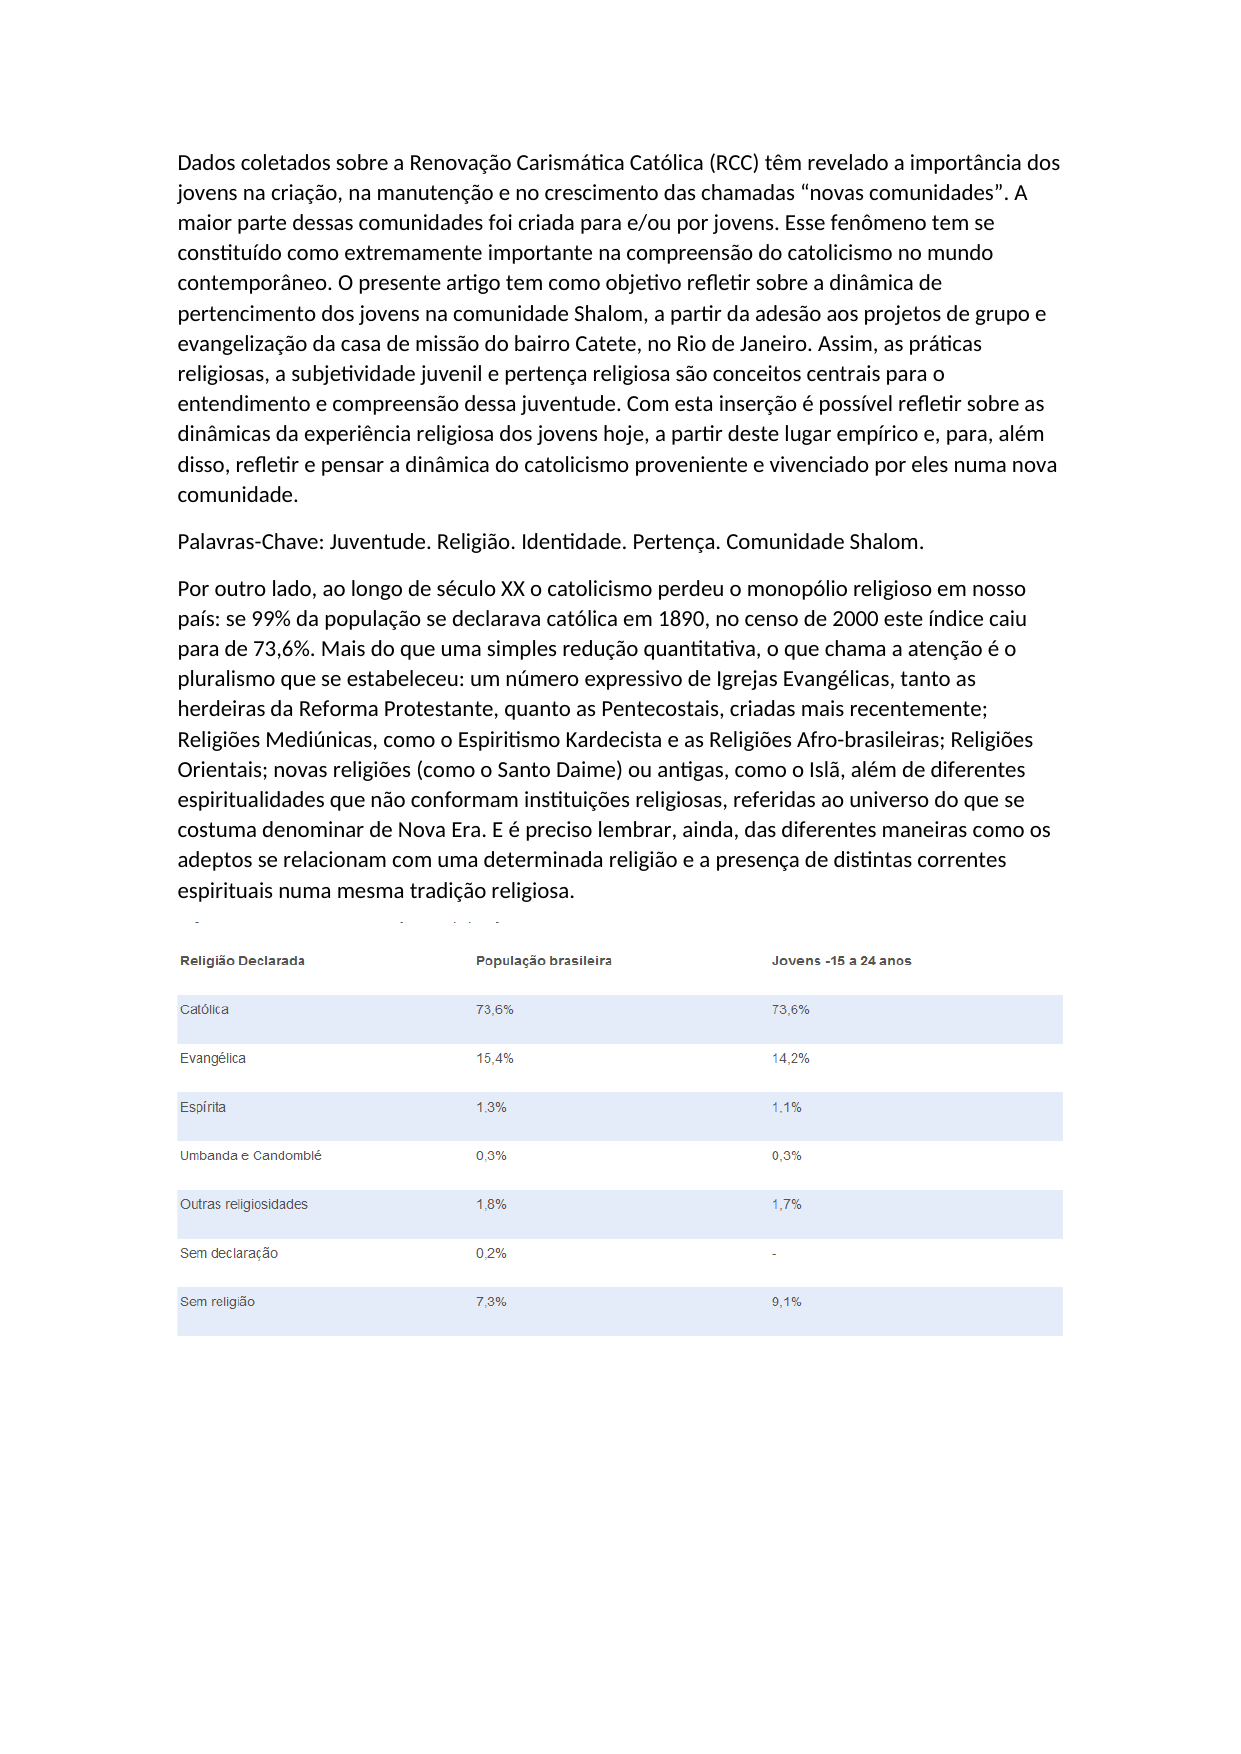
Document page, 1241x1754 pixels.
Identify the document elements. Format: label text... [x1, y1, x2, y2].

picture [177, 922, 1063, 1345]
text Por outro lado, ao longo de século XX o catolicismo perdeu o monopólio religioso em nosso país: se 99% da população se declarava católica em 1890, no censo de 2000 este índice caiu para de 73,6%. Mais do que uma simples redução quantitativa, o que chama a atenção é o pluralismo que se estabeleceu: um número expressivo de Igrejas Evangélicas, tanto as herdeiras da Reforma Protestante, quanto as Pentecostais, criadas mais recentemente; Religiões Mediúnicas, como o Espiritismo Kardecista e as Religiões Afro-brasileiras; Religiões Orientais; novas religiões (como o Santo Daime) ou antigas, como o Islã, além de diferentes espiritualidades que não conformam instituições religiosas, referidas ao universo do que se costuma denominar de Nova Era. E é preciso lembrar, ainda, das diferentes maneiras como os adeptos se relacionam com uma determinada religião e a presença de distintas correntes espirituais numa mesma tradição religiosa. [177, 574, 1063, 904]
text Dados coletados sobre a Renovação Carismática Católica (RCC) têm revelado a importância dos jovens na criação, na manutenção e no crescimento das chamadas “novas comunidades”. A maior parte dessas comunidades foi criada para e/ou por jovens. Esse fenômeno tem se constituído como extremamente importante na compreensão do catolicismo no mundo contemporâneo. O presente artigo tem como objetivo refletir sobre a dinâmica de pertencimento dos jovens na comunidade Shalom, a partir da adesão aos projetos de grupo e evangelização da casa de missão do bairro Catete, no Rio de Janeiro. Assim, as práticas religiosas, a subjetividade juvenil e pertença religiosa são conceitos centrais para o entendimento e compreensão dessa juventude. Com esta inserção é possível refletir sobre as dinâmicas da experiência religiosa dos jovens hoje, a partir deste lugar empírico e, para, além disso, refletir e pensar a dinâmica do catolicismo proveniente e vivenciado por eles numa nova comunidade. [177, 148, 1063, 508]
text Palavras-Chave: Juventude. Religião. Identidade. Pertença. Comunidade Shalom. [177, 527, 1063, 555]
